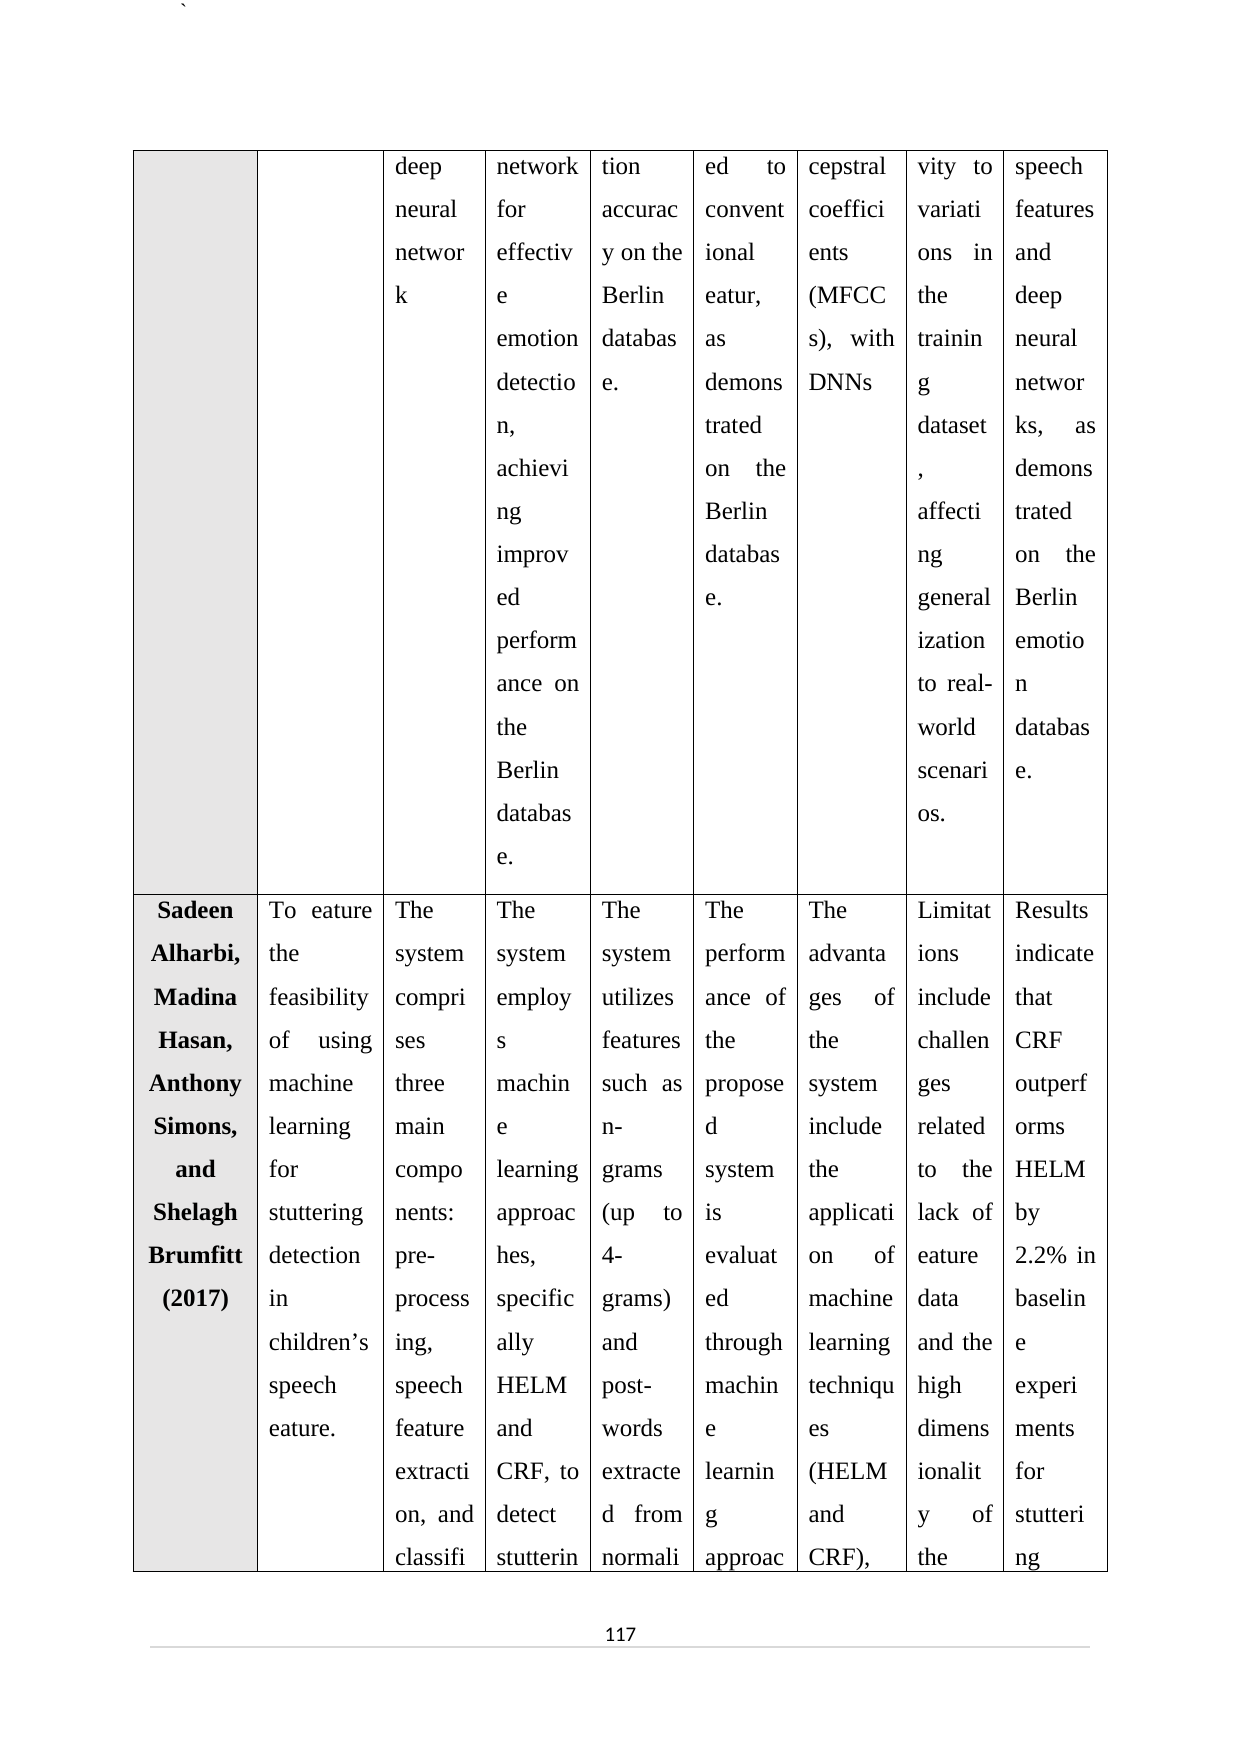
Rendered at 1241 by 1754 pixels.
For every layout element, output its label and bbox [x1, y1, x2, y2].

table_cell [134, 895, 257, 1571]
table_cell [258, 895, 383, 1571]
table_cell [1004, 151, 1107, 894]
table_cell [258, 151, 383, 894]
table_cell [798, 895, 906, 1571]
table_cell [591, 151, 693, 894]
table_cell [694, 895, 797, 1571]
table_cell [591, 895, 693, 1571]
table_cell [1004, 895, 1107, 1571]
table_cell [798, 151, 906, 894]
table_cell [134, 151, 257, 894]
table_cell [907, 895, 1003, 1571]
table_cell [486, 151, 590, 894]
table_cell [384, 895, 485, 1571]
table_cell [384, 151, 485, 894]
table_cell [907, 151, 1003, 894]
table_cell [694, 151, 797, 894]
table_cell [486, 895, 590, 1571]
